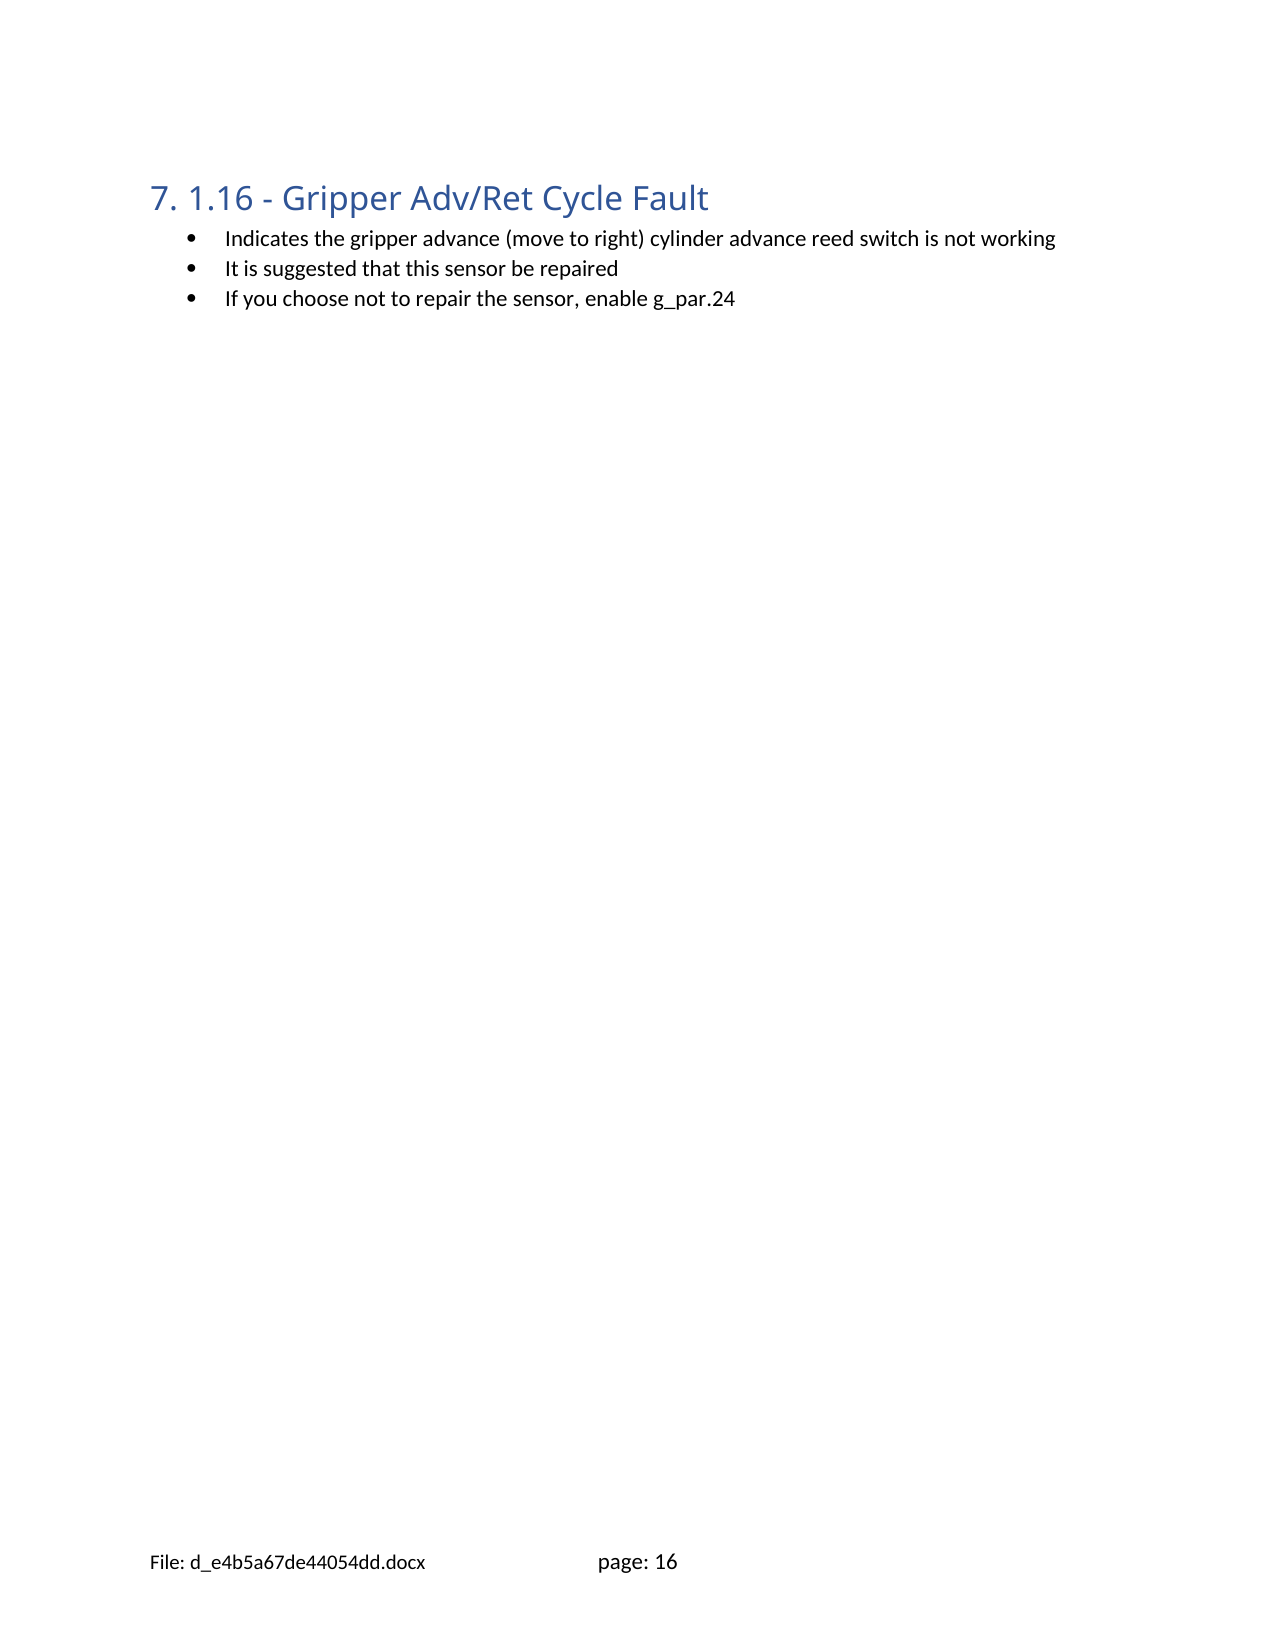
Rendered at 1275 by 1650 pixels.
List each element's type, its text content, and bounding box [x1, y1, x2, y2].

list Indicates the gripper advance (move to right) cylinder advance reed switch is not working [187, 224, 1125, 252]
list It is suggested that this sensor be repaired [187, 254, 1125, 282]
subtitle 1.16 - Gripper Adv/Ret Cycle Fault [150, 175, 1125, 220]
list If you choose not to repair the sensor, enable g_par.24 [187, 284, 1125, 312]
